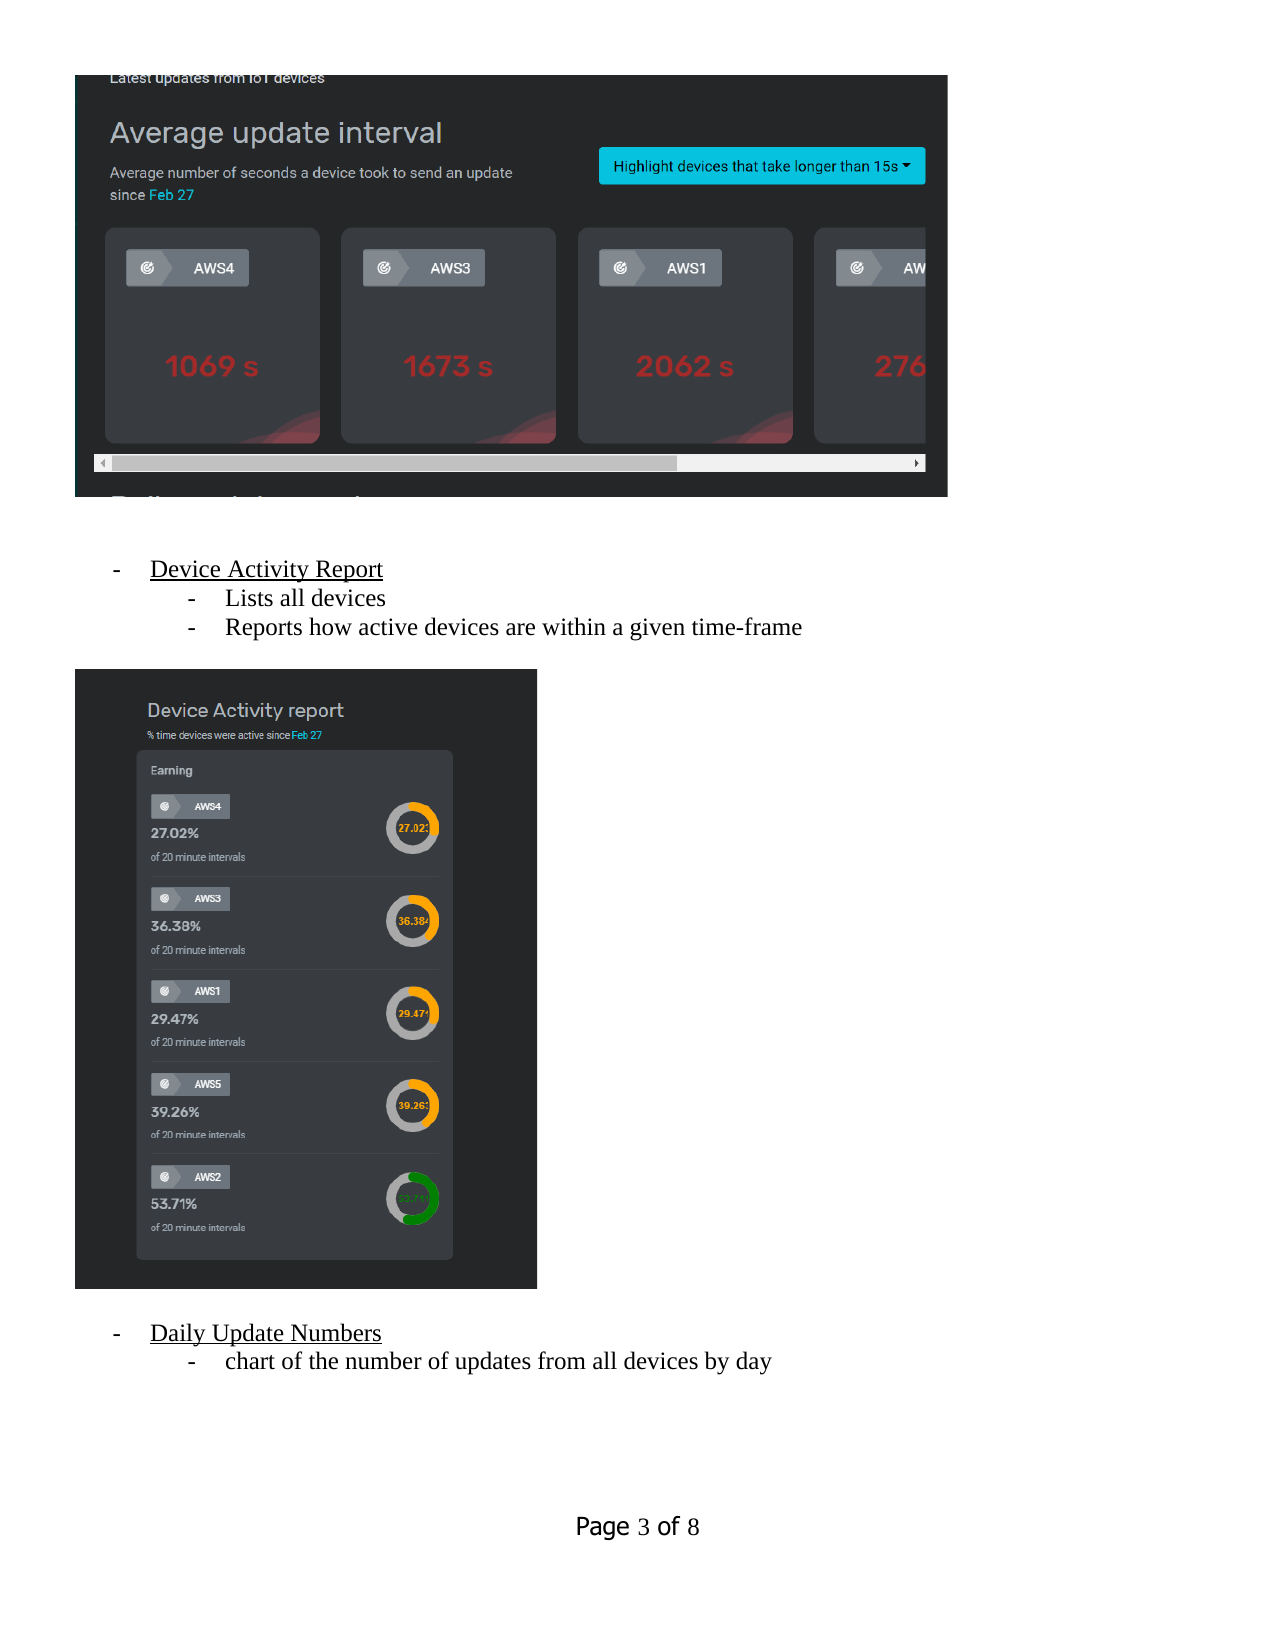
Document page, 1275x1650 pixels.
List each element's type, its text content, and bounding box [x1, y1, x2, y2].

list Daily Update Numbers [112, 1318, 1200, 1346]
list Reports how active devices are within a given time-frame [187, 612, 1200, 641]
picture [75, 669, 538, 1289]
list chart of the number of updates from all devices by day [187, 1346, 1200, 1375]
picture [75, 75, 948, 497]
list Lists all devices [187, 583, 1200, 612]
list Device Activity Report [112, 554, 1200, 583]
